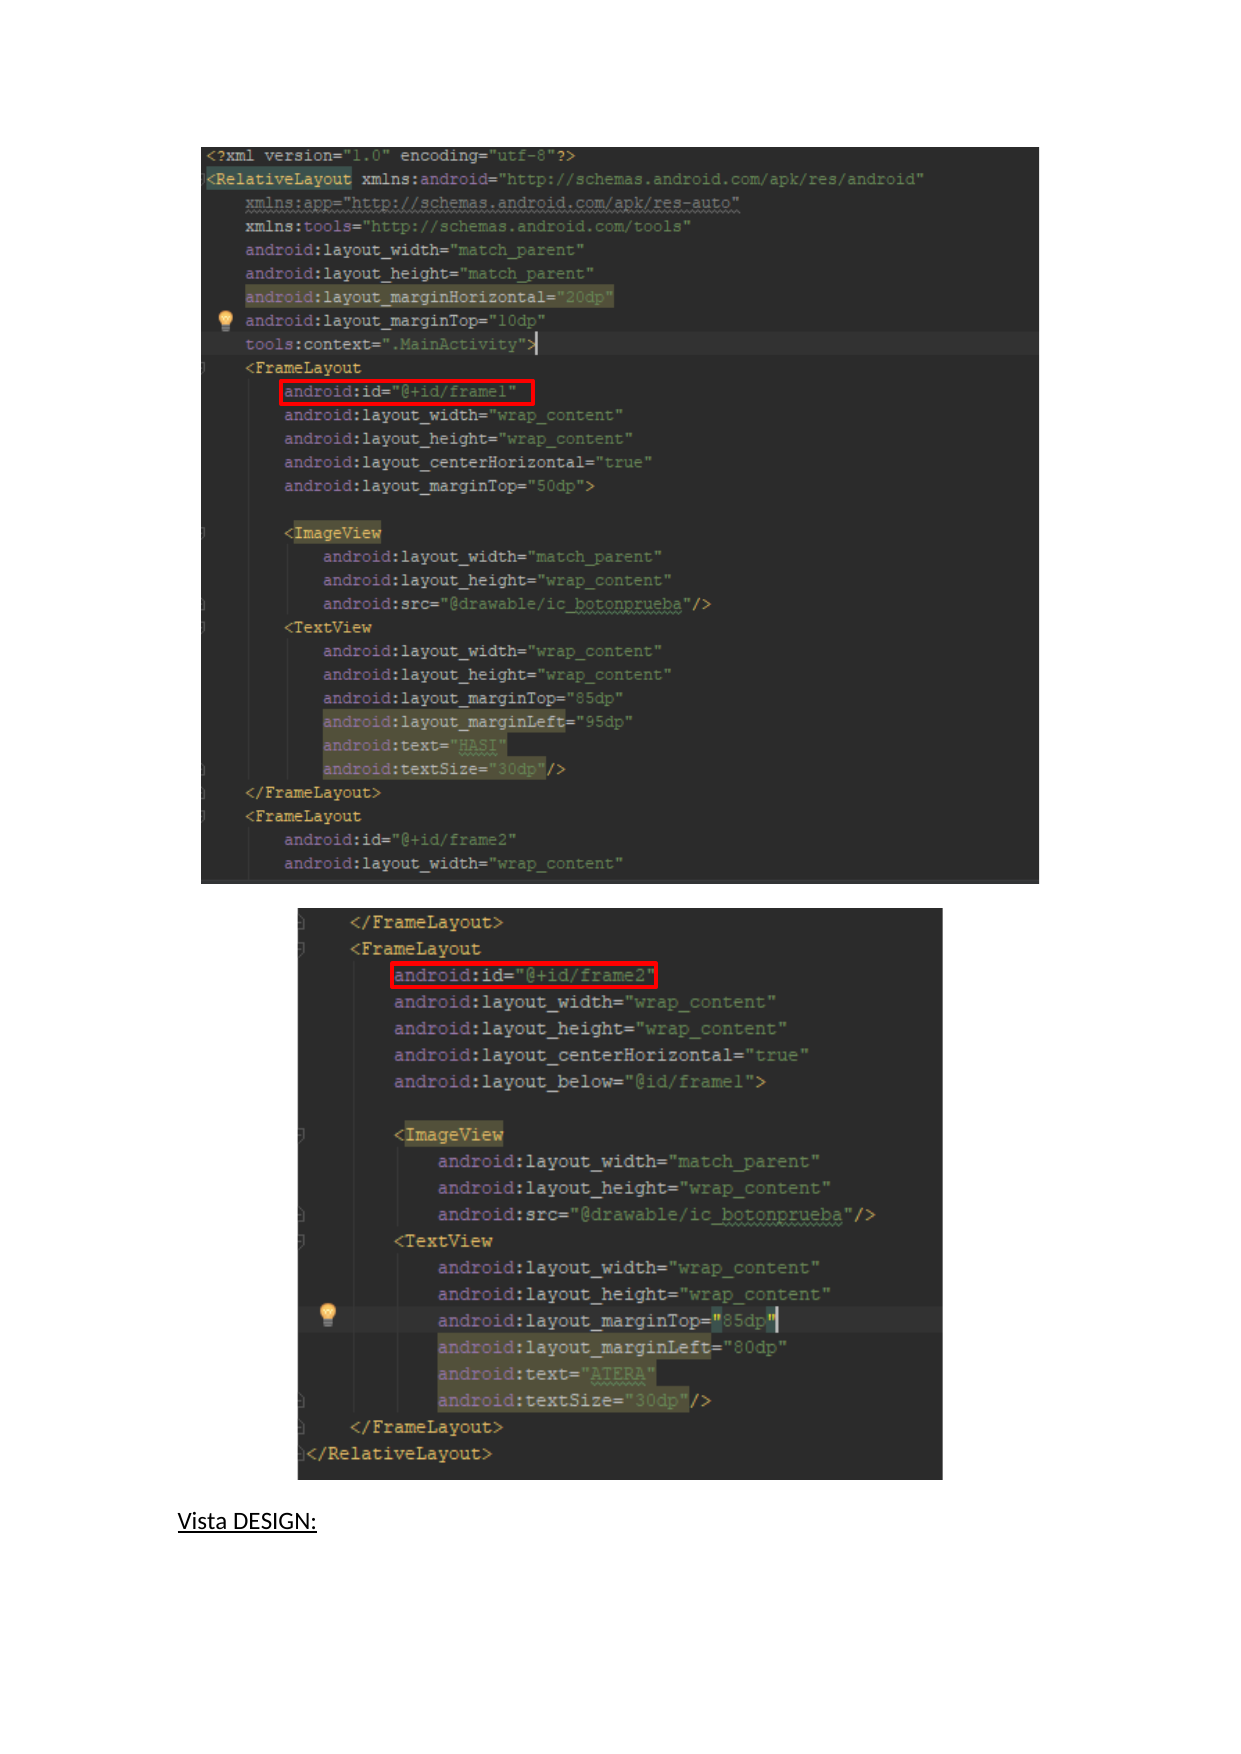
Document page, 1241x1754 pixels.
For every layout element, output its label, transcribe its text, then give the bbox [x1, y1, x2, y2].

picture [297, 908, 943, 1480]
text Vista DESIGN: [177, 1505, 1063, 1536]
picture [201, 147, 1040, 884]
